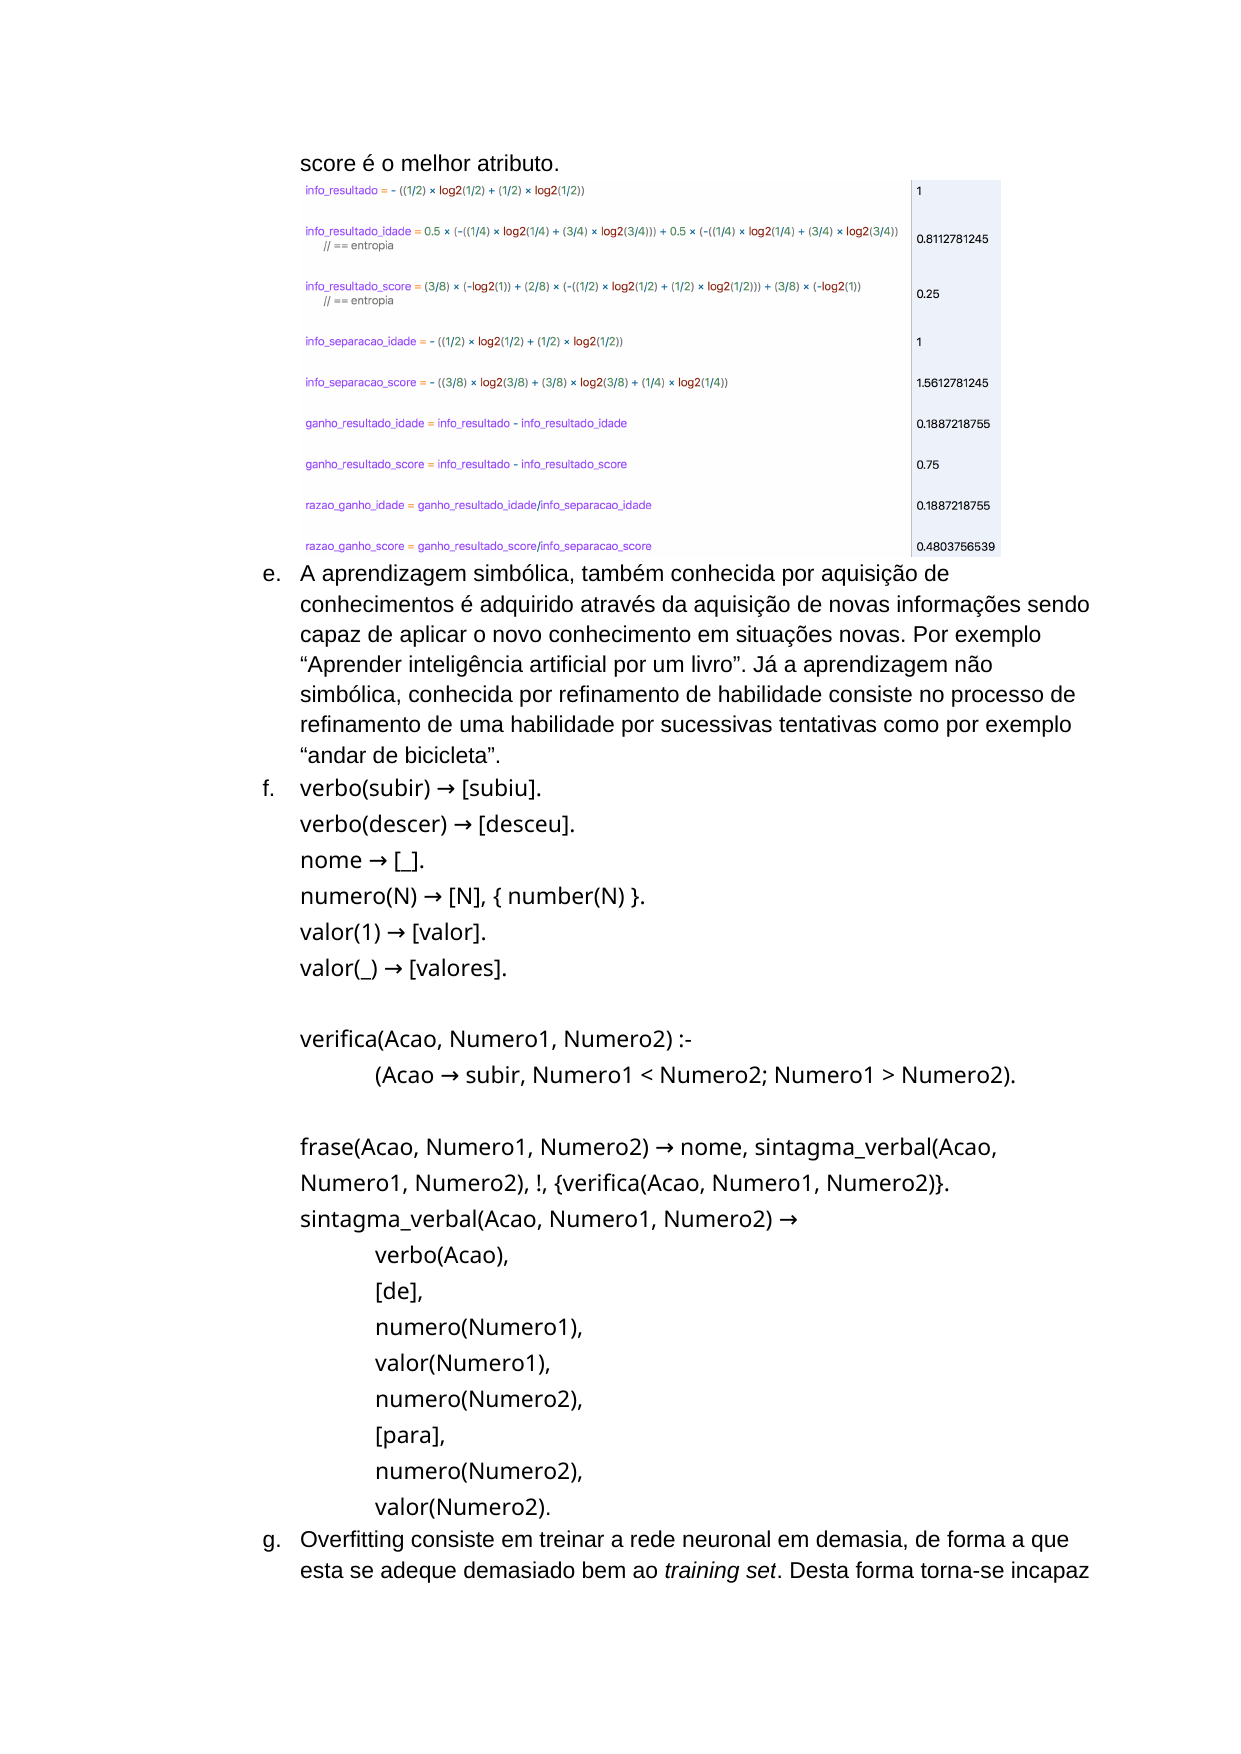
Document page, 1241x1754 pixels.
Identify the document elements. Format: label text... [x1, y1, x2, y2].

list verbo(subir) → [subiu]. verbo(descer) → [desceu]. nome → [_]. numero(N) → [N], { number(N) }. valor(1) → [valor]. valor(_) → [valores]. verifica(Acao, Numero1, Numero2) :- (Acao → subir, Numero1 < Numero2; Numero1 > Numero2). frase(Acao, Numero1, Numero2) → nome, sintagma_verbal(Acao, Numero1, Numero2), !, {verifica(Acao, Numero1, Numero2)}. sintagma_verbal(Acao, Numero1, Numero2) → verbo(Acao), [de], numero(Numero1), valor(Numero1), numero(Numero2), [para], numero(Numero2), valor(Numero2). [262, 772, 1090, 1522]
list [262, 150, 1090, 556]
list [262, 1526, 1090, 1583]
list A aprendizagem simbólica, também conhecida por aquisição de conhecimentos é adquirido através da aquisição de novas informações sendo capaz de aplicar o novo conhecimento em situações novas. Por exemplo “Aprender inteligência artificial por um livro”. Já a aprendizagem não simbólica, conhecida por refinamento de habilidade consiste no processo de refinamento de uma habilidade por sucessivas tentativas como por exemplo “andar de bicicleta”. [262, 560, 1090, 768]
picture [300, 180, 1001, 557]
